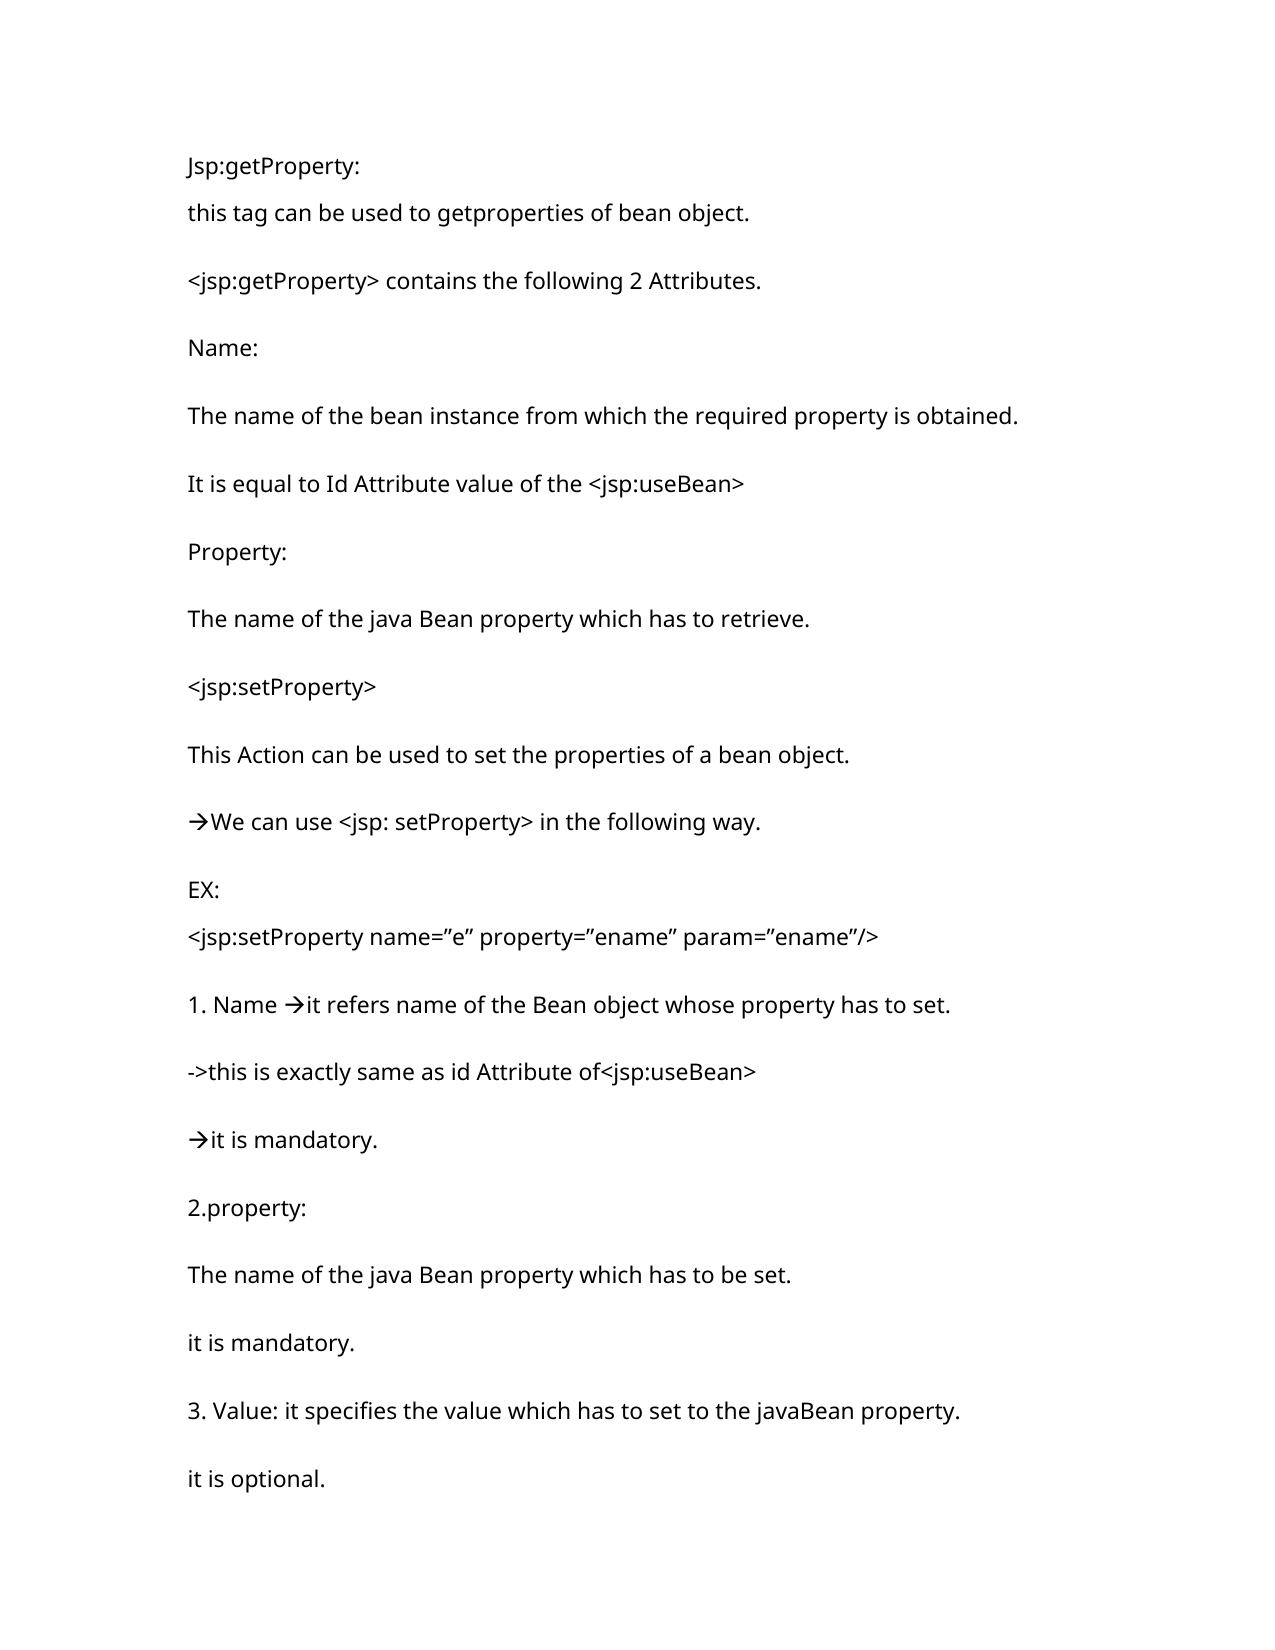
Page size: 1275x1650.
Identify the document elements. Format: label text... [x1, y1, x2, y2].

text it is optional. [187, 1462, 1125, 1494]
text 2.property: [187, 1192, 1125, 1223]
text Jsp:getProperty: this tag can be used to getproperties of bean object. [187, 150, 1125, 228]
text <jsp:getProperty> contains the following 2 Attributes. [187, 264, 1125, 296]
text ->this is exactly same as id Attribute of<jsp:useBean> [187, 1056, 1125, 1087]
text It is equal to Id Attribute value of the <jsp:useBean> [187, 468, 1125, 499]
text <jsp:setProperty> [187, 671, 1125, 702]
text The name of the bean instance from which the required property is obtained. [187, 400, 1125, 431]
text Name: [187, 332, 1125, 363]
text This Action can be used to set the properties of a bean object. [187, 738, 1125, 770]
text The name of the java Bean property which has to retrieve. [187, 603, 1125, 634]
text 1. Name it refers name of the Bean object whose property has to set. [187, 988, 1125, 1020]
text We can use <jsp: setProperty> in the following way. [187, 806, 1125, 837]
text Property: [187, 535, 1125, 567]
text The name of the java Bean property which has to be set. [187, 1259, 1125, 1291]
text it is mandatory. [187, 1327, 1125, 1358]
text it is mandatory. [187, 1124, 1125, 1155]
text 3. Value: it specifies the value which has to set to the javaBean property. [187, 1395, 1125, 1426]
text EX: <jsp:setProperty name=”e” property=”ename” param=”ename”/> [187, 874, 1125, 952]
